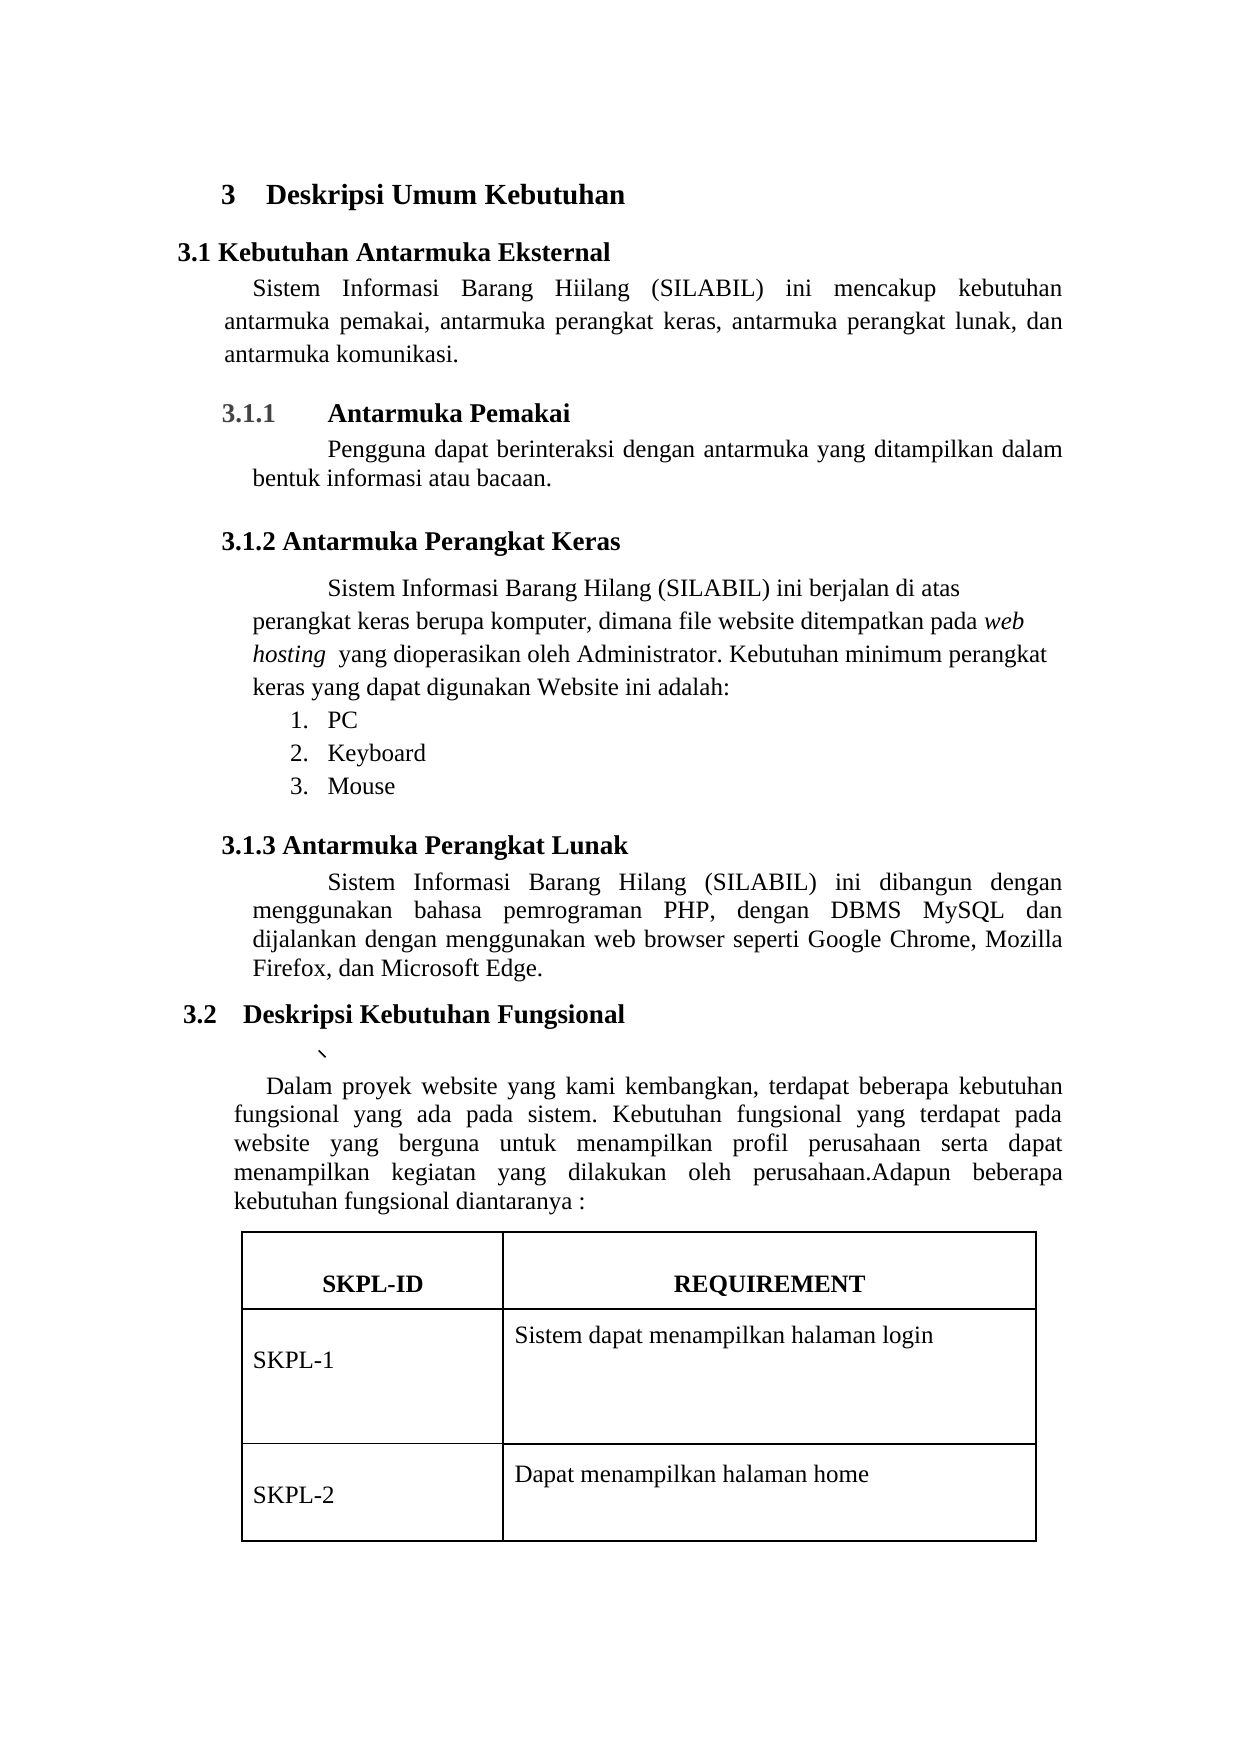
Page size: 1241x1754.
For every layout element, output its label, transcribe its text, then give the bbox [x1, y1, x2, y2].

subtitle 3.1.2 Antarmuka Perangkat Keras [221, 525, 1063, 557]
table_header REQUIREMENT [504, 1233, 1035, 1308]
subtitle Deskripsi Kebutuhan Fungsional [183, 998, 1063, 1029]
text Sistem Informasi Barang Hiilang (SILABIL) ini mencakup kebutuhan antarmuka pemakai, antarmuka perangkat keras, antarmuka perangkat lunak, dan antarmuka komunikasi. [224, 273, 1063, 368]
table_cell Dapat menampilkan halaman home [504, 1445, 1035, 1540]
table_cell SKPL-2 [243, 1444, 502, 1540]
subtitle 3.1.3 Antarmuka Perangkat Lunak [221, 829, 1063, 861]
list Mouse [290, 771, 1063, 800]
text Sistem Informasi Barang Hilang (SILABIL) ini dibangun dengan menggunakan bahasa pemrograman PHP, dengan DBMS MySQL dan dijalankan dengan menggunakan web browser seperti Google Chrome, Mozilla Firefox, dan Microsoft Edge. [252, 867, 1063, 982]
table_header SKPL-ID [243, 1233, 502, 1308]
list Keyboard [290, 738, 1063, 767]
table_cell Sistem dapat menampilkan halaman login [504, 1310, 1035, 1443]
text Pengguna dapat berinteraksi dengan antarmuka yang ditampilkan dalam bentuk informasi atau bacaan. [252, 434, 1063, 492]
list PC [290, 705, 1063, 734]
subtitle 3.1 Kebutuhan Antarmuka Eksternal [177, 236, 1063, 267]
subtitle Deskripsi Umum Kebutuhan [221, 177, 1063, 211]
text Sistem Informasi Barang Hilang (SILABIL) ini berjalan di atas perangkat keras berupa komputer, dimana file website ditempatkan pada web hosting yang dioperasikan oleh Administrator. Kebutuhan minimum perangkat keras yang dapat digunakan Website ini adalah: [252, 573, 1063, 701]
text Dalam proyek website yang kami kembangkan, terdapat beberapa kebutuhan fungsional yang ada pada sistem. Kebutuhan fungsional yang terdapat pada website yang berguna untuk menampilkan profil perusahaan serta dapat menampilkan kegiatan yang dilakukan oleh perusahaan.Adapun beberapa kebutuhan fungsional diantaranya : [233, 1042, 1063, 1214]
table_cell SKPL-1 [243, 1310, 502, 1443]
subtitle Antarmuka Pemakai [222, 397, 1063, 428]
